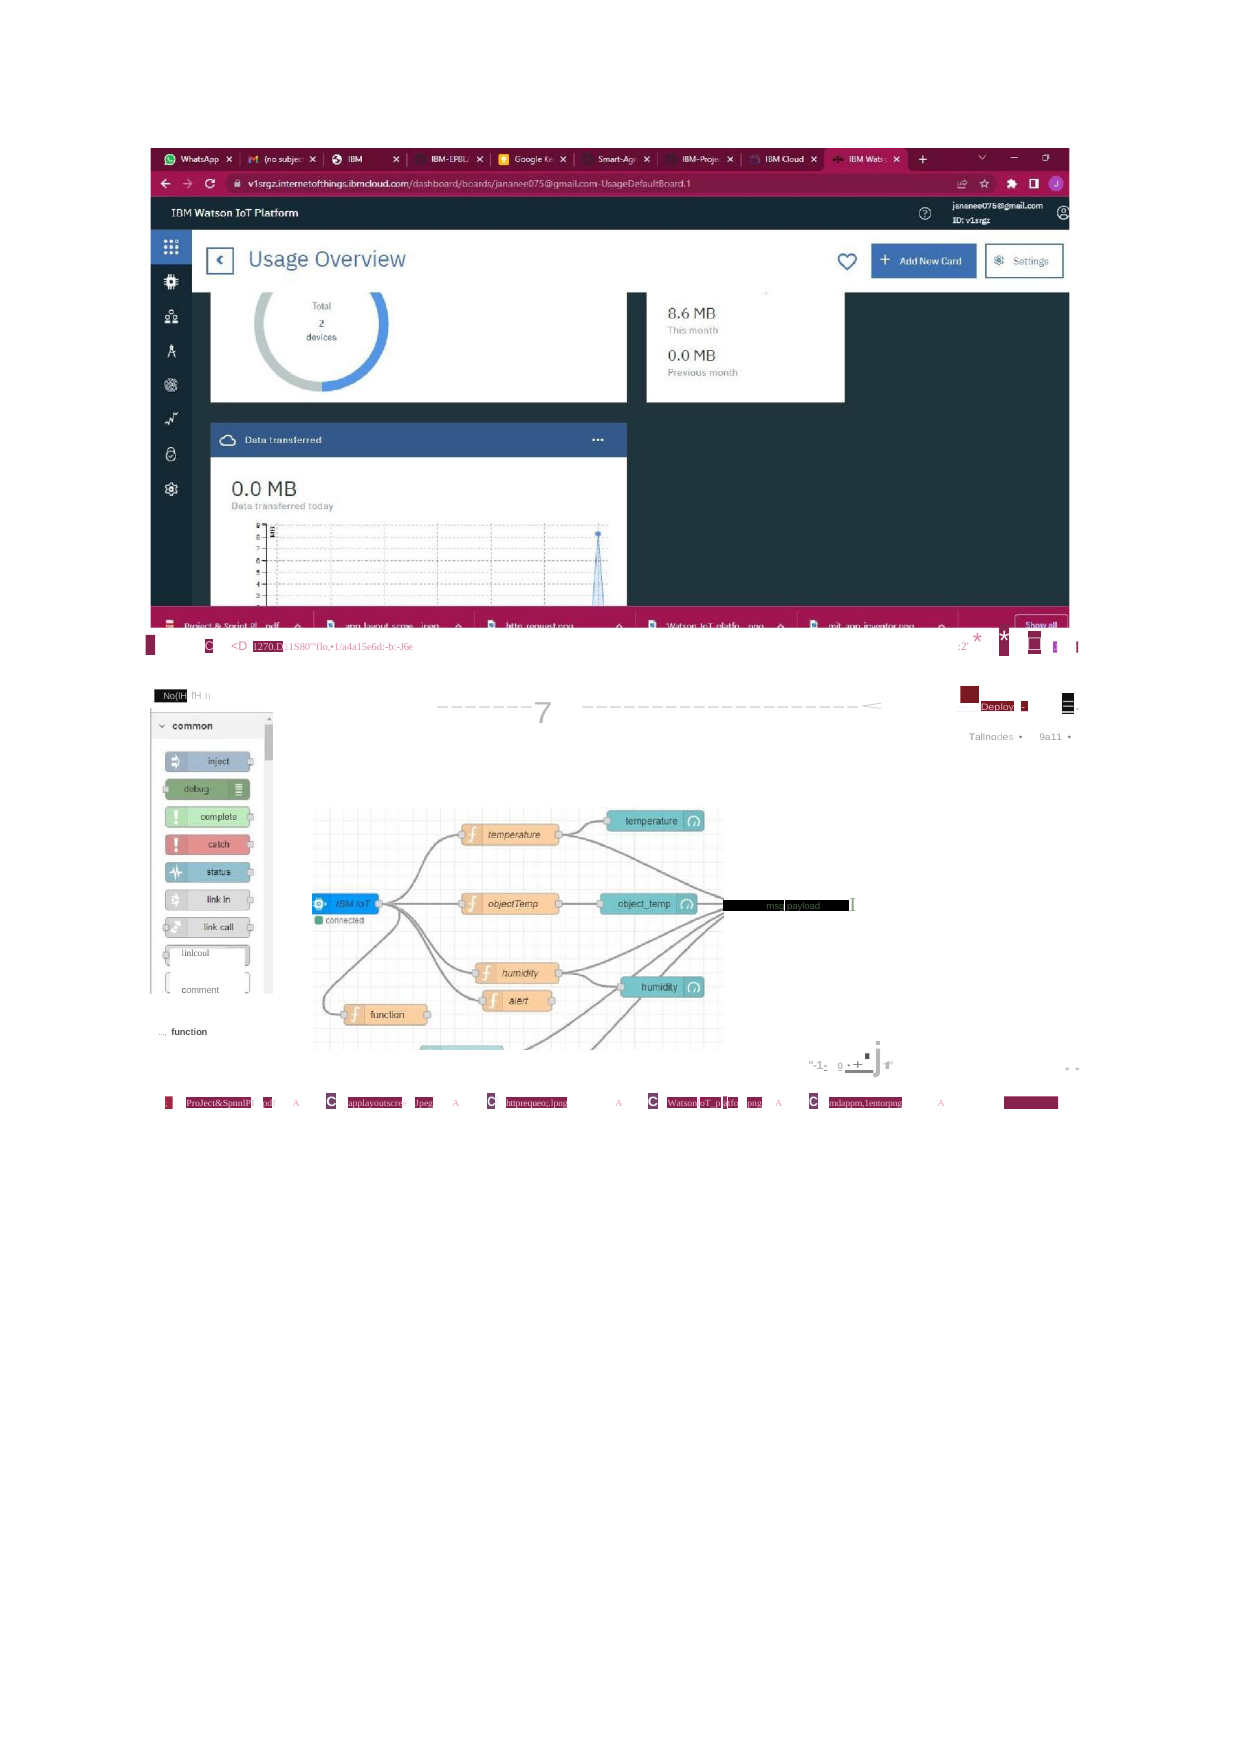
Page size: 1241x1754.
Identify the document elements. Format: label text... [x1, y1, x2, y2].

text "-1- 0 ·+·jf ,, [808, 1033, 1109, 1077]
text msg payload I [723, 891, 1109, 916]
picture [312, 807, 724, 1050]
picture [150, 148, 1070, 624]
text C <D 1270.D11S80'"flo,•1/a4a15e6d:-b:-J6e :2' * * □ J : [133, 624, 999, 656]
text -------7 --------------------< - Deploy - =. [133, 682, 1081, 729]
picture [150, 742, 273, 994]
